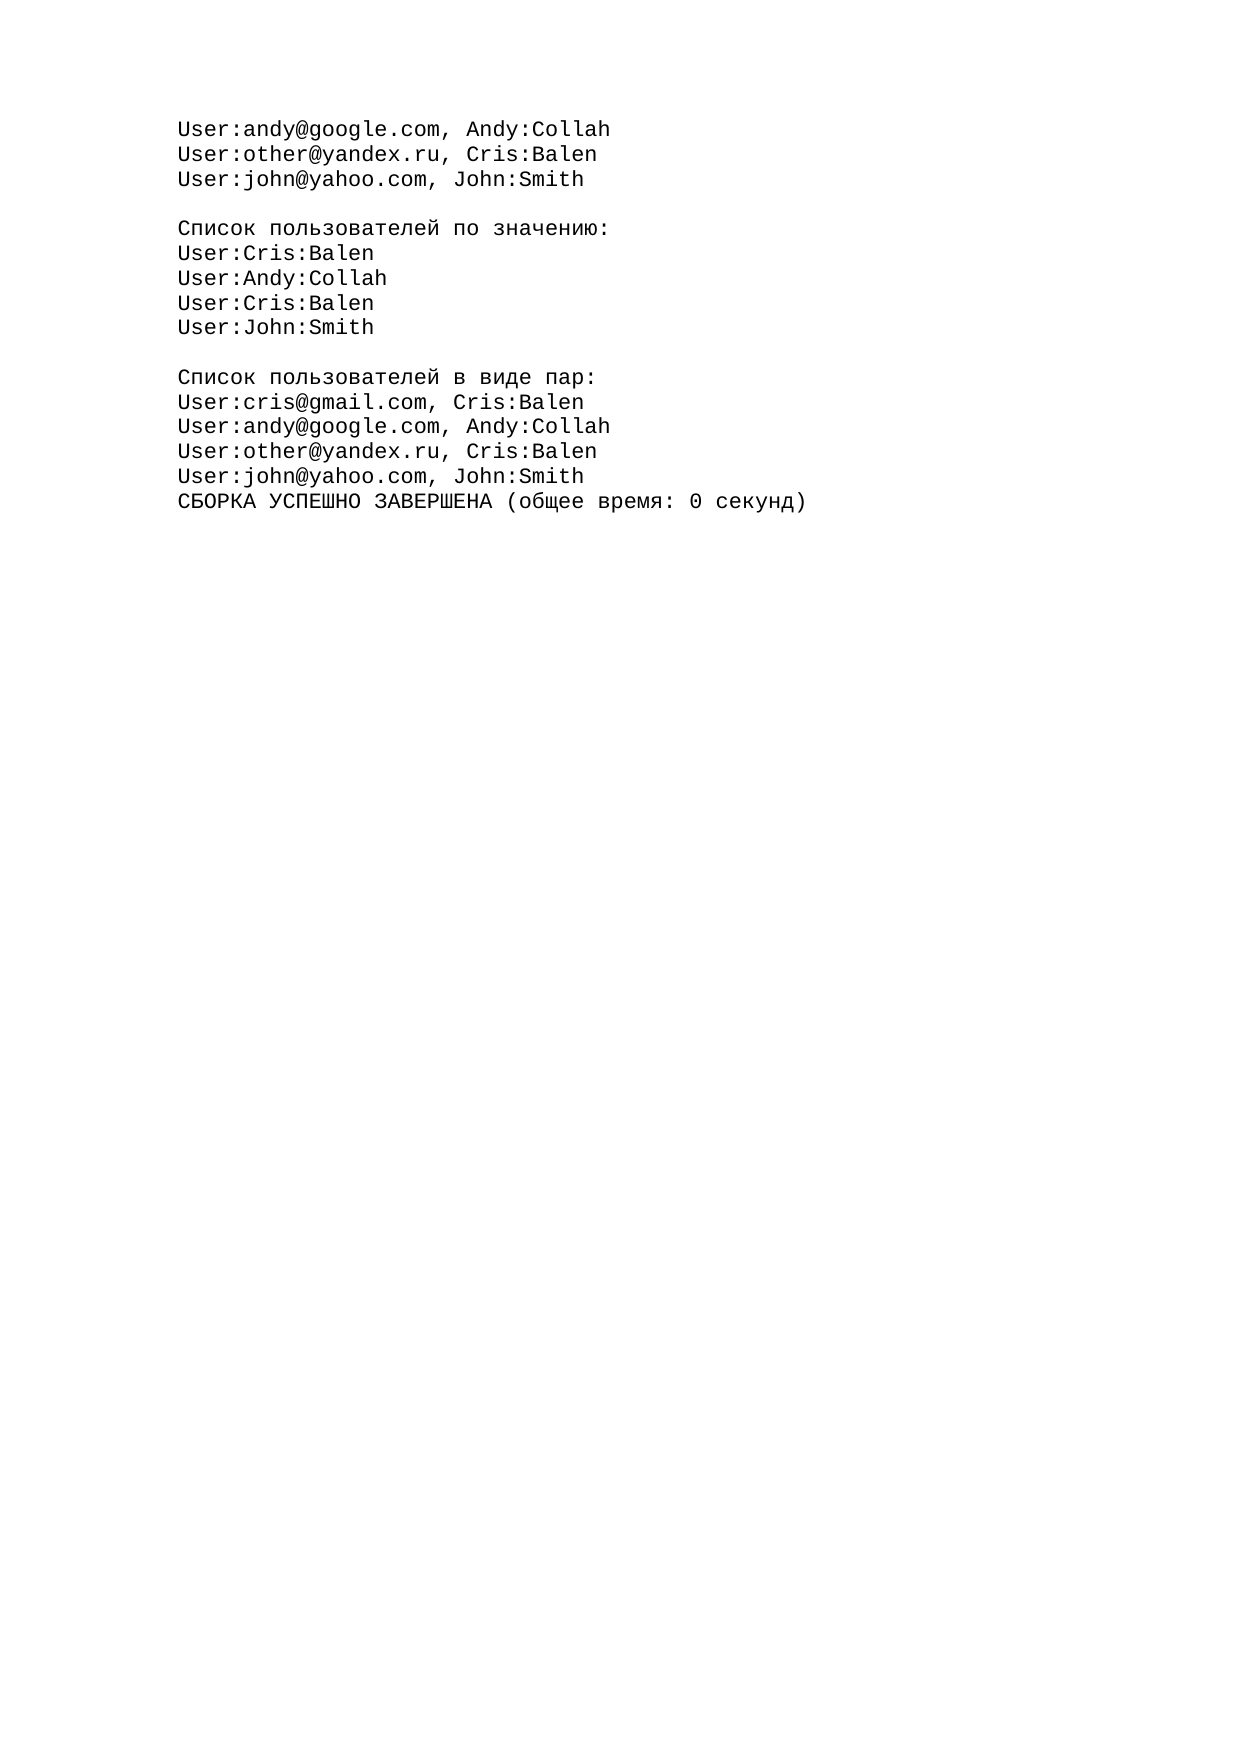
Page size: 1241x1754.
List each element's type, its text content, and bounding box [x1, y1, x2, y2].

text User:Andy:Collah [177, 267, 1152, 292]
text User:andy@google.com, Andy:Collah [177, 416, 1152, 440]
text User:Cris:Balen [177, 292, 1152, 316]
text User:John:Smith [177, 316, 1152, 341]
text User:other@yandex.ru, Cris:Balen [177, 143, 1152, 168]
text User:john@yahoo.com, John:Smith [177, 168, 1152, 192]
text СБОРКА УСПЕШНО ЗАВЕРШЕНА (общее время: 0 секунд) [177, 490, 1152, 515]
text User:john@yahoo.com, John:Smith [177, 465, 1152, 490]
text User:Cris:Balen [177, 242, 1152, 267]
text Список пользователей по значению: [177, 217, 1152, 242]
text User:andy@google.com, Andy:Collah [177, 118, 1152, 143]
text User:other@yandex.ru, Cris:Balen [177, 440, 1152, 465]
text User:cris@gmail.com, Cris:Balen [177, 391, 1152, 416]
text Список пользователей в виде пар: [177, 366, 1152, 391]
